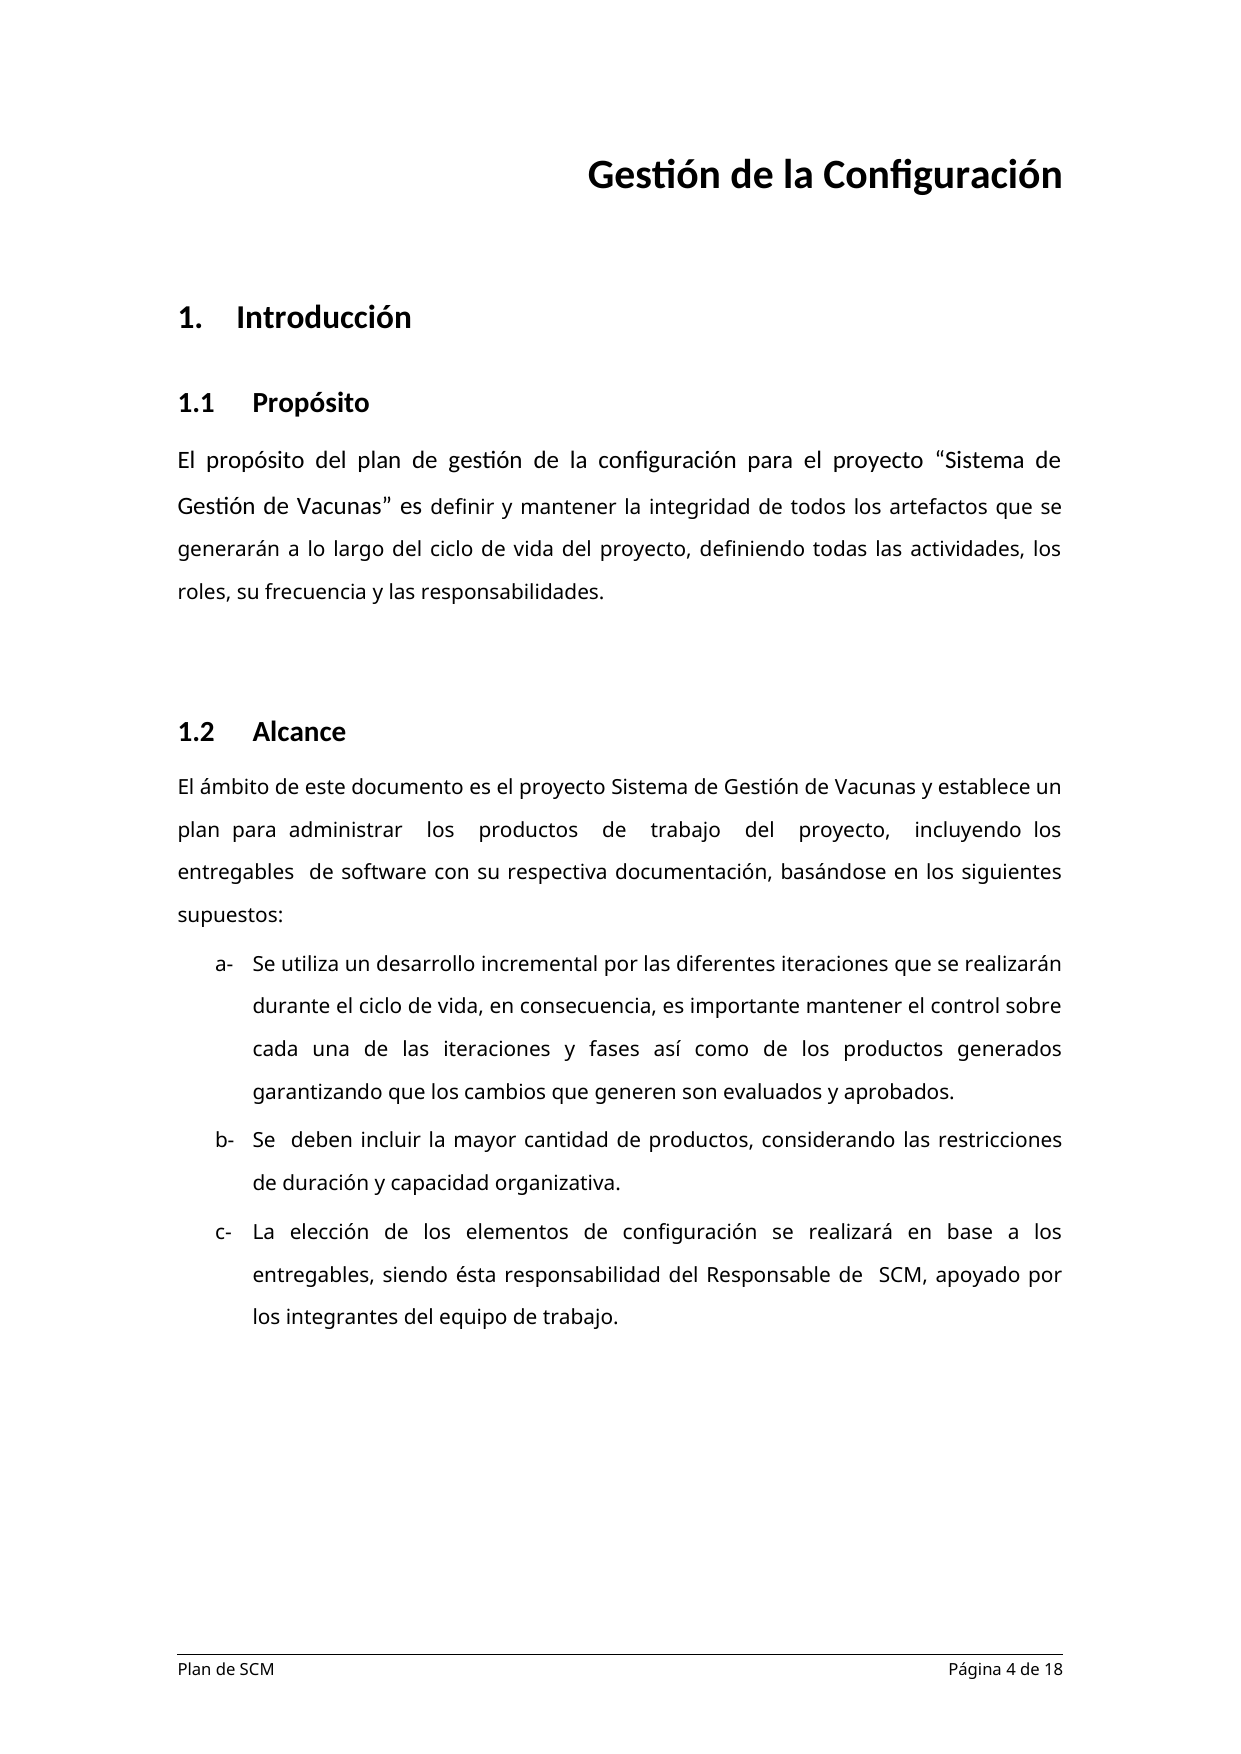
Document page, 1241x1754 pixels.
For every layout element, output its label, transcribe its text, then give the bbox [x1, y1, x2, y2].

list Se utiliza un desarrollo incremental por las diferentes iteraciones que se realizarán durante el ciclo de vida, en consecuencia, es importante mantener el control sobre cada una de las iteraciones y fases así como de los productos generados garantizando que los cambios que generen son evaluados y aprobados. [215, 949, 1063, 1105]
list La elección de los elementos de configuración se realizará en base a los entregables, siendo ésta responsabilidad del Responsable de SCM, apoyado por los integrantes del equipo de trabajo. [215, 1217, 1063, 1331]
text Gestión de la Configuración [177, 148, 1063, 198]
text El propósito del plan de gestión de la configuración para el proyecto “Sistema de Gestión de Vacunas” es definir y mantener la integridad de todos los artefactos que se generarán a lo largo del ciclo de vida del proyecto, definiendo todas las actividades, los roles, su frecuencia y las responsabilidades. [177, 444, 1063, 606]
text El ámbito de este documento es el proyecto Sistema de Gestión de Vacunas y establece un plan para administrar los productos de trabajo del proyecto, incluyendo los entregables de software con su respectiva documentación, basándose en los siguientes supuestos: [177, 772, 1063, 928]
list Introducción [177, 296, 1063, 337]
subtitle Alcance [177, 713, 1063, 748]
list Se deben incluir la mayor cantidad de productos, considerando las restricciones de duración y capacidad organizativa. [215, 1126, 1063, 1197]
subtitle Propósito [177, 384, 1063, 420]
